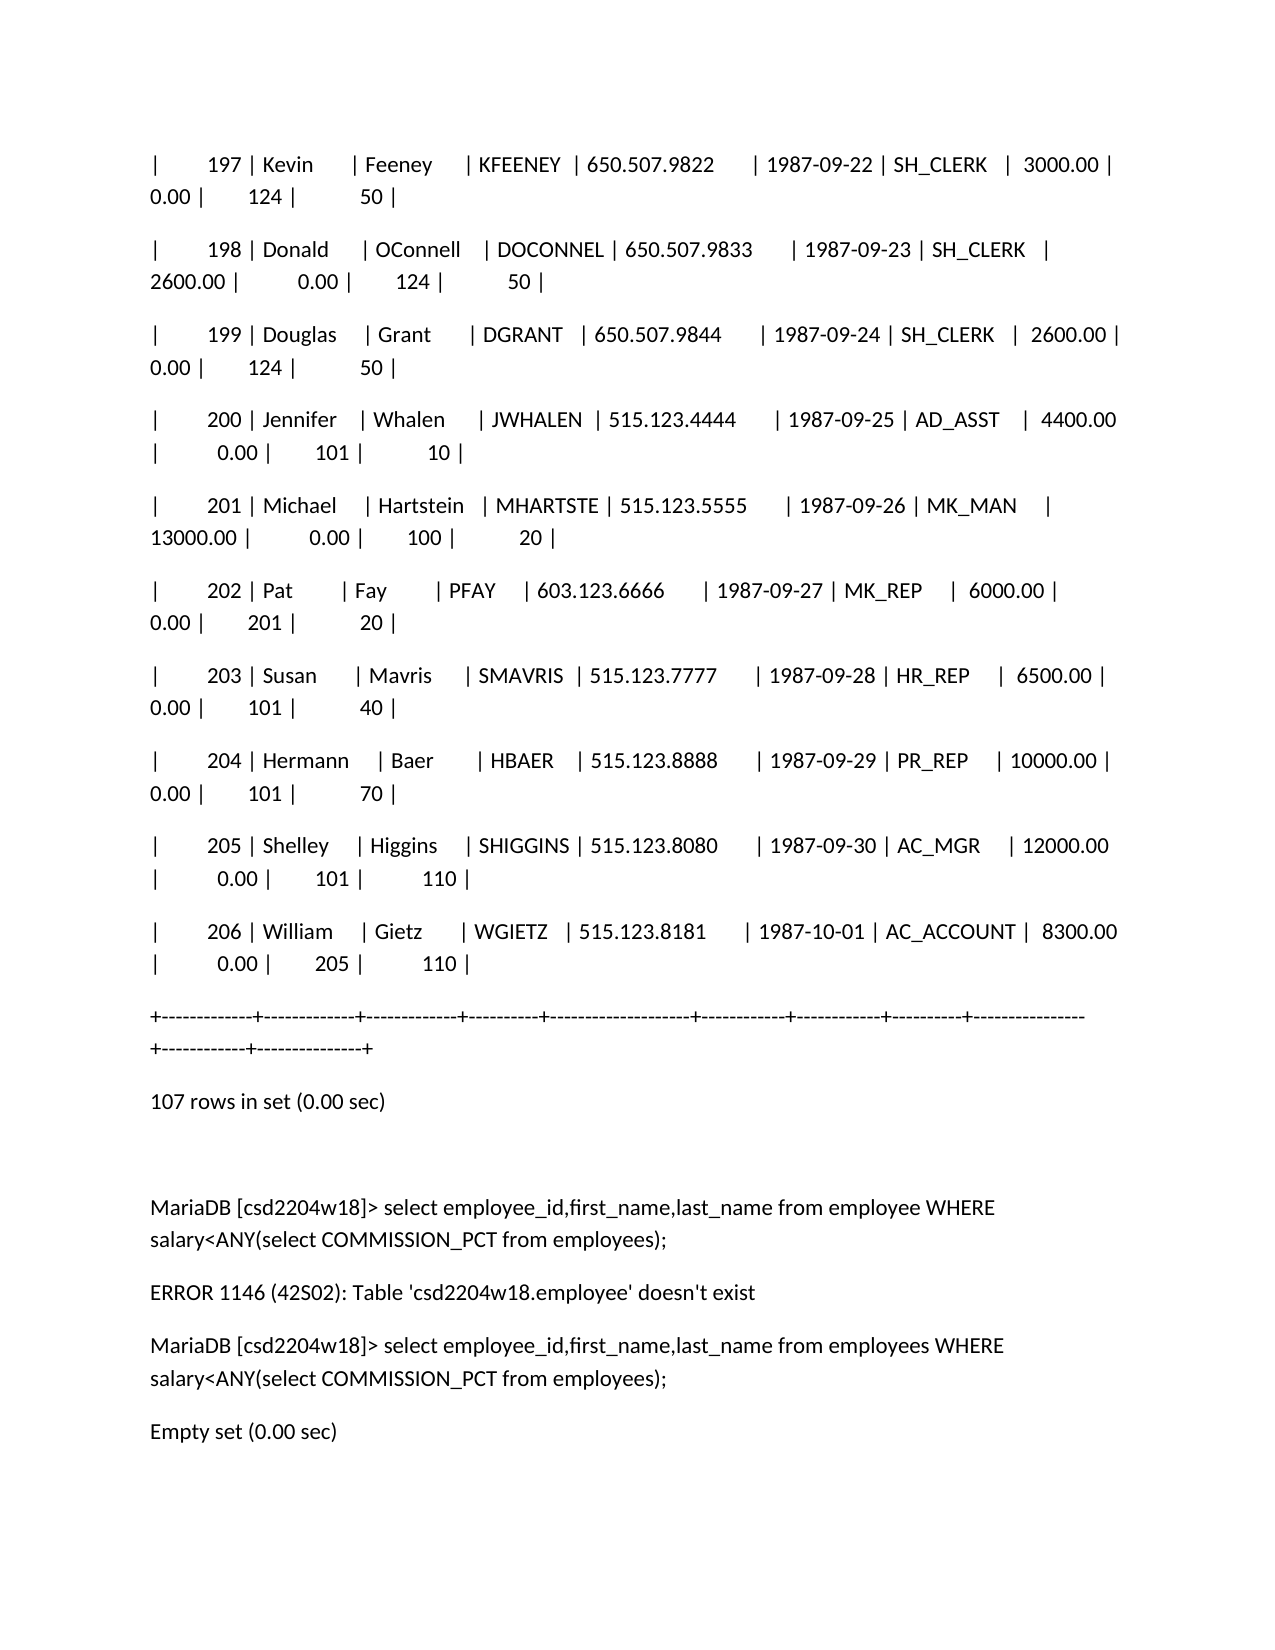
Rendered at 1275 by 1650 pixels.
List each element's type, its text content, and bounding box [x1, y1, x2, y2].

text | 205 | Shelley | Higgins | SHIGGINS | 515.123.8080 | 1987-09-30 | AC_MGR | 12000.00 | 0.00 | 101 | 110 | [150, 832, 1125, 892]
text 107 rows in set (0.00 sec) [150, 1087, 1125, 1115]
text | 199 | Douglas | Grant | DGRANT | 650.507.9844 | 1987-09-24 | SH_CLERK | 2600.00 | 0.00 | 124 | 50 | [150, 320, 1125, 381]
text | 202 | Pat | Fay | PFAY | 603.123.6666 | 1987-09-27 | MK_REP | 6000.00 | 0.00 | 201 | 20 | [150, 576, 1125, 636]
text | 200 | Jennifer | Whalen | JWHALEN | 515.123.4444 | 1987-09-25 | AD_ASST | 4400.00 | 0.00 | 101 | 10 | [150, 406, 1125, 466]
text | 197 | Kevin | Feeney | KFEENEY | 650.507.9822 | 1987-09-22 | SH_CLERK | 3000.00 | 0.00 | 124 | 50 | [150, 150, 1125, 210]
text MariaDB [csd2204w18]> select employee_id,first_name,last_name from employee WHERE salary<ANY(select COMMISSION_PCT from employees); [150, 1193, 1125, 1253]
text | 198 | Donald | OConnell | DOCONNEL | 650.507.9833 | 1987-09-23 | SH_CLERK | 2600.00 | 0.00 | 124 | 50 | [150, 235, 1125, 295]
text | 204 | Hermann | Baer | HBAER | 515.123.8888 | 1987-09-29 | PR_REP | 10000.00 | 0.00 | 101 | 70 | [150, 746, 1125, 807]
text +-------------+-------------+-------------+----------+--------------------+------------+------------+----------+----------------+------------+---------------+ [150, 1002, 1125, 1062]
text MariaDB [csd2204w18]> select employee_id,first_name,last_name from employees WHERE salary<ANY(select COMMISSION_PCT from employees); [150, 1332, 1125, 1392]
text | 206 | William | Gietz | WGIETZ | 515.123.8181 | 1987-10-01 | AC_ACCOUNT | 8300.00 | 0.00 | 205 | 110 | [150, 917, 1125, 977]
text | 201 | Michael | Hartstein | MHARTSTE | 515.123.5555 | 1987-09-26 | MK_MAN | 13000.00 | 0.00 | 100 | 20 | [150, 491, 1125, 551]
text ERROR 1146 (42S02): Table 'csd2204w18.employee' doesn't exist [150, 1278, 1125, 1307]
text | 203 | Susan | Mavris | SMAVRIS | 515.123.7777 | 1987-09-28 | HR_REP | 6500.00 | 0.00 | 101 | 40 | [150, 661, 1125, 721]
text Empty set (0.00 sec) [150, 1417, 1125, 1445]
